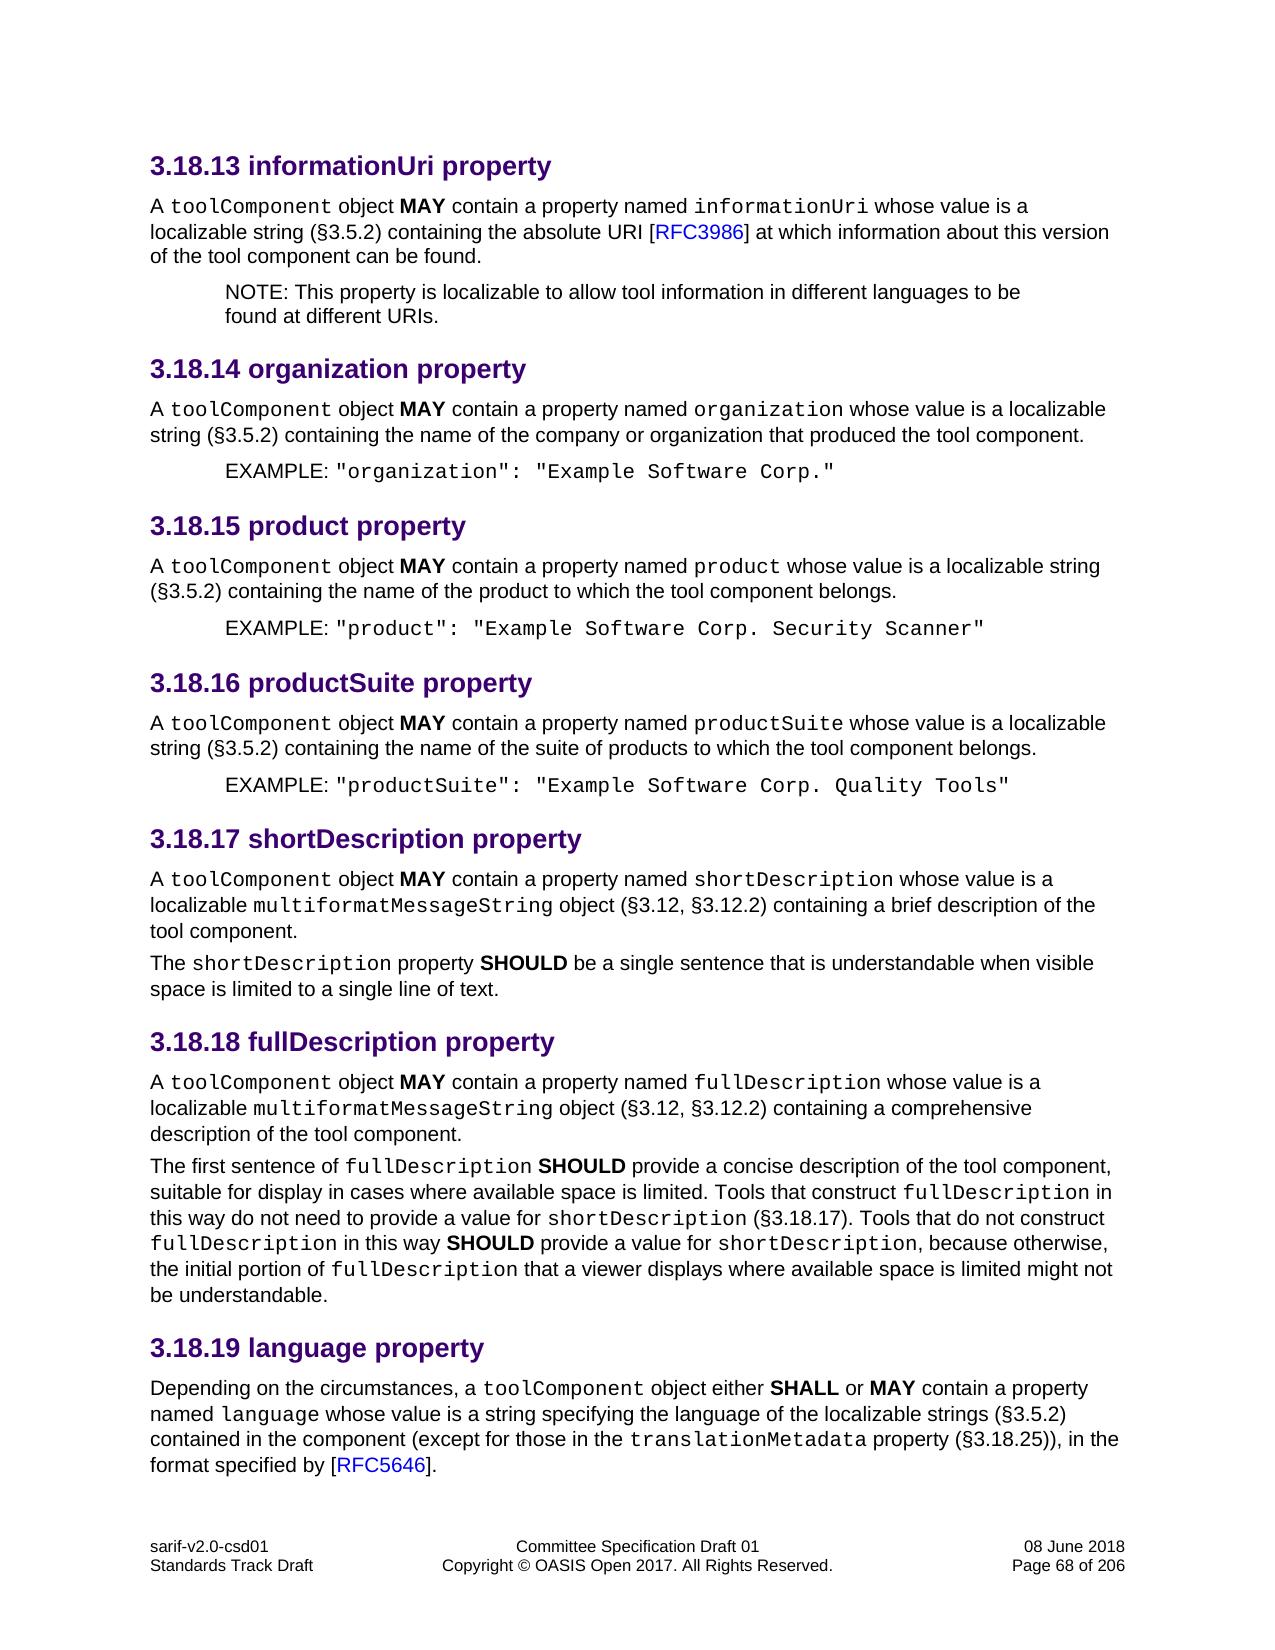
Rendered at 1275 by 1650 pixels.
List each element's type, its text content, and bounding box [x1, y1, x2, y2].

subtitle shortDescription property [150, 823, 1125, 855]
subtitle informationUri property [150, 150, 1125, 181]
text The shortDescription property SHOULD be a single sentence that is understandable when visible space is limited to a single line of text. [150, 951, 1125, 1001]
text A toolComponent object MAY contain a property named fullDescription whose value is a localizable multiformatMessageString object (§3.12, §3.12.2) containing a comprehensive description of the tool component. [150, 1070, 1125, 1145]
text EXAMPLE: "product": "Example Software Corp. Security Scanner" [225, 616, 1050, 642]
subtitle organization property [150, 353, 1125, 384]
text A toolComponent object MAY contain a property named product whose value is a localizable string (§3.5.2) containing the name of the product to which the tool component belongs. [150, 553, 1125, 603]
subtitle product property [150, 510, 1125, 541]
subtitle productSuite property [150, 667, 1125, 698]
subtitle language property [150, 1332, 1125, 1363]
text A toolComponent object MAY contain a property named productSuite whose value is a localizable string (§3.5.2) containing the name of the suite of products to which the tool component belongs. [150, 710, 1125, 760]
text EXAMPLE: "productSuite": "Example Software Corp. Quality Tools" [225, 773, 1050, 798]
text A toolComponent object MAY contain a property named shortDescription whose value is a localizable multiformatMessageString object (§3.12, §3.12.2) containing a brief description of the tool component. [150, 867, 1125, 943]
subtitle fullDescription property [150, 1026, 1125, 1057]
text The first sentence of fullDescription SHOULD provide a concise description of the tool component, suitable for display in cases where available space is limited. Tools that construct fullDescription in this way do not need to provide a value for shortDescription (§3.18.17). Tools that do not construct fullDescription in this way SHOULD provide a value for shortDescription, because otherwise, the initial portion of fullDescription that a viewer displays where available space is limited might not be understandable. [150, 1154, 1125, 1307]
text A toolComponent object MAY contain a property named informationUri whose value is a localizable string (§3.5.2) containing the absolute URI [RFC3986] at which information about this version of the tool component can be found. [150, 194, 1125, 267]
text NOTE: This property is localizable to allow tool information in different languages to be found at different URIs. [225, 280, 1050, 328]
text EXAMPLE: "organization": "Example Software Corp." [225, 459, 1050, 485]
